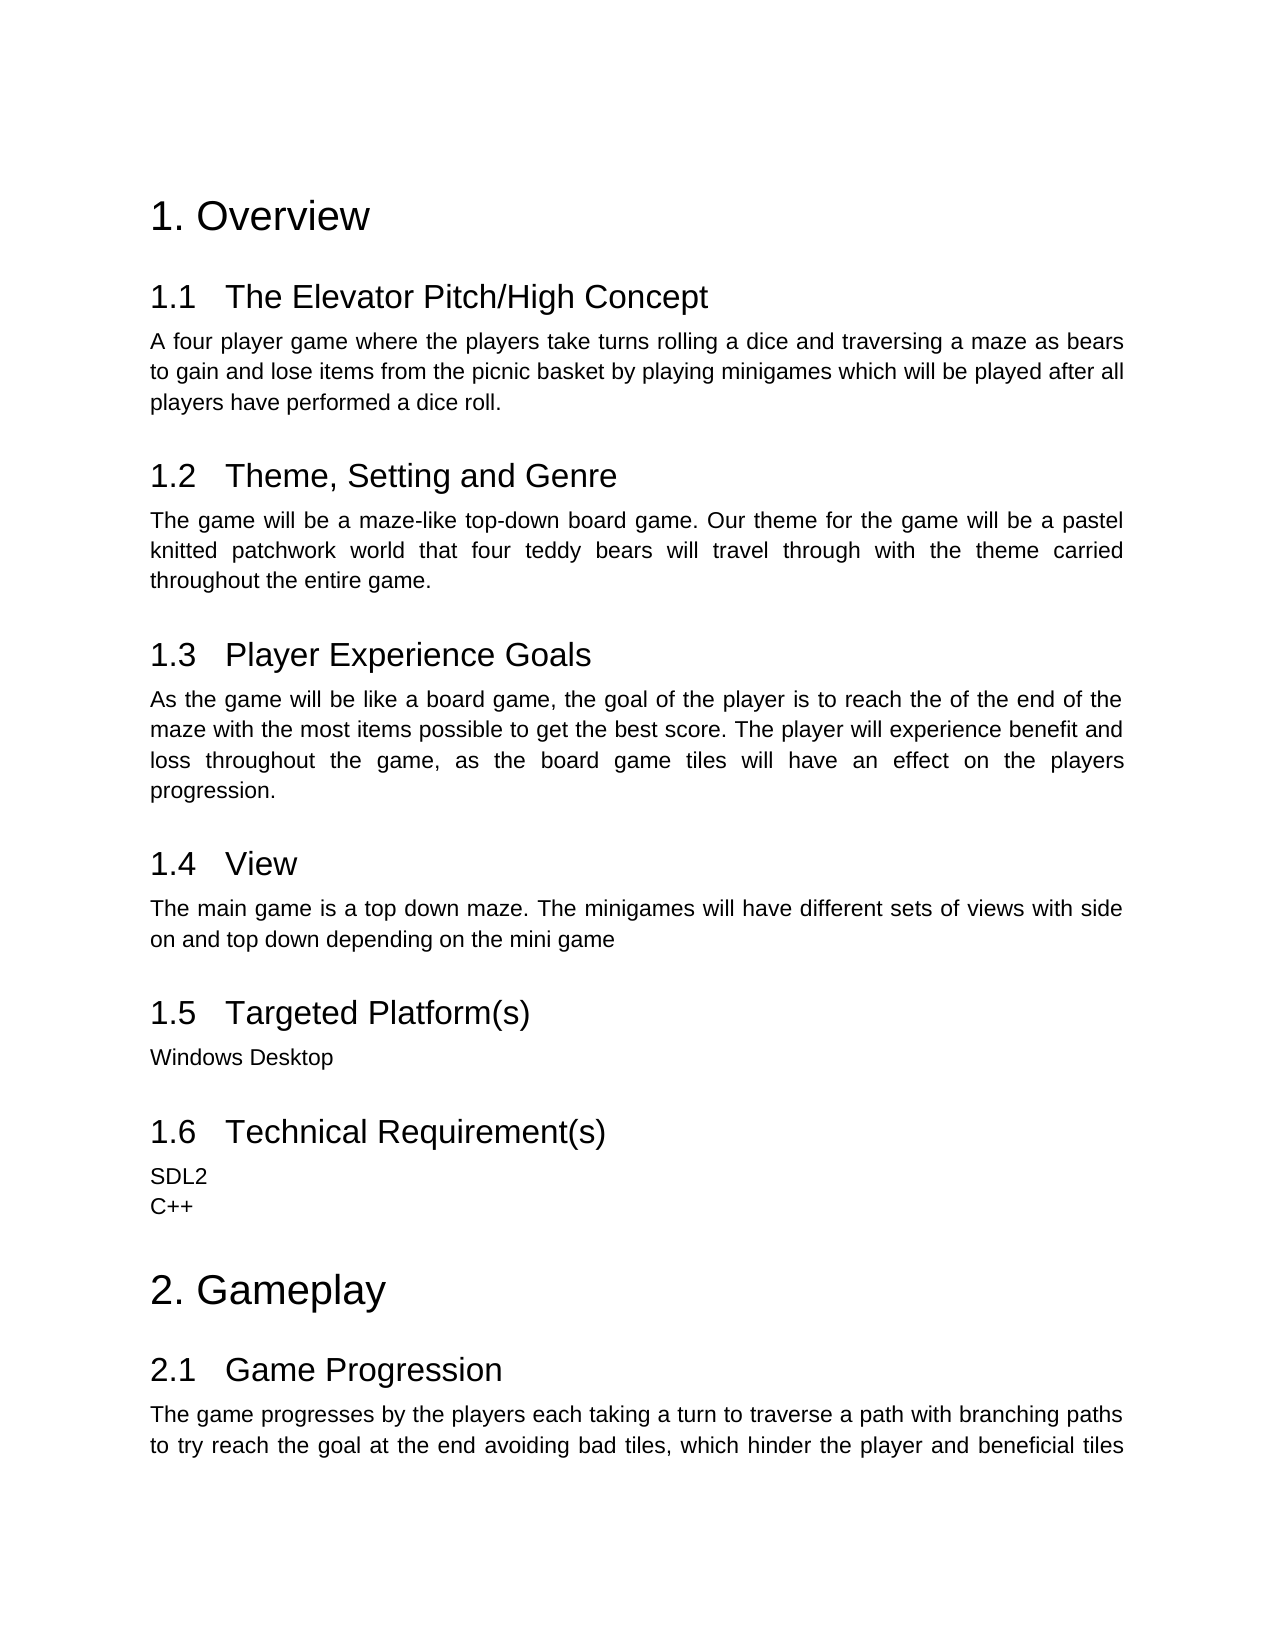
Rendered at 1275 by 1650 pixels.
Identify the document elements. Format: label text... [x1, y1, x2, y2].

subtitle 1.3 Player Experience Goals [150, 635, 1125, 674]
text Windows Desktop [150, 1044, 1125, 1071]
text As the game will be like a board game, the goal of the player is to reach the of the end of the maze with the most items possible to get the best score. The player will experience benefit and loss throughout the game, as the board game tiles will have an effect on the players progression. [150, 686, 1125, 803]
text The main game is a top down maze. The minigames will have different sets of views with side on and top down depending on the mini game [150, 895, 1125, 952]
subtitle 1.6 Technical Requirement(s) [150, 1112, 1125, 1150]
subtitle 1.5 Targeted Platform(s) [150, 993, 1125, 1032]
subtitle 2.1 Game Progression [150, 1350, 1125, 1389]
subtitle 1.2 Theme, Setting and Genre [150, 456, 1125, 494]
text A four player game where the players take turns rolling a dice and traversing a maze as bears to gain and lose items from the picnic basket by playing minigames which will be played after all players have performed a dice roll. [150, 328, 1125, 415]
subtitle 1.1 The Elevator Pitch/High Concept [150, 277, 1125, 316]
text C++ [150, 1193, 1125, 1219]
text SDL2 [150, 1163, 1125, 1189]
subtitle 1.4 View [150, 844, 1125, 883]
subtitle 1. Overview [150, 192, 1125, 239]
text The game will be a maze-like top-down board game. Our theme for the game will be a pastel knitted patchwork world that four teddy bears will travel through with the theme carried throughout the entire game. [150, 507, 1125, 594]
subtitle 2. Gameplay [150, 1265, 1125, 1313]
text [150, 1401, 1125, 1458]
